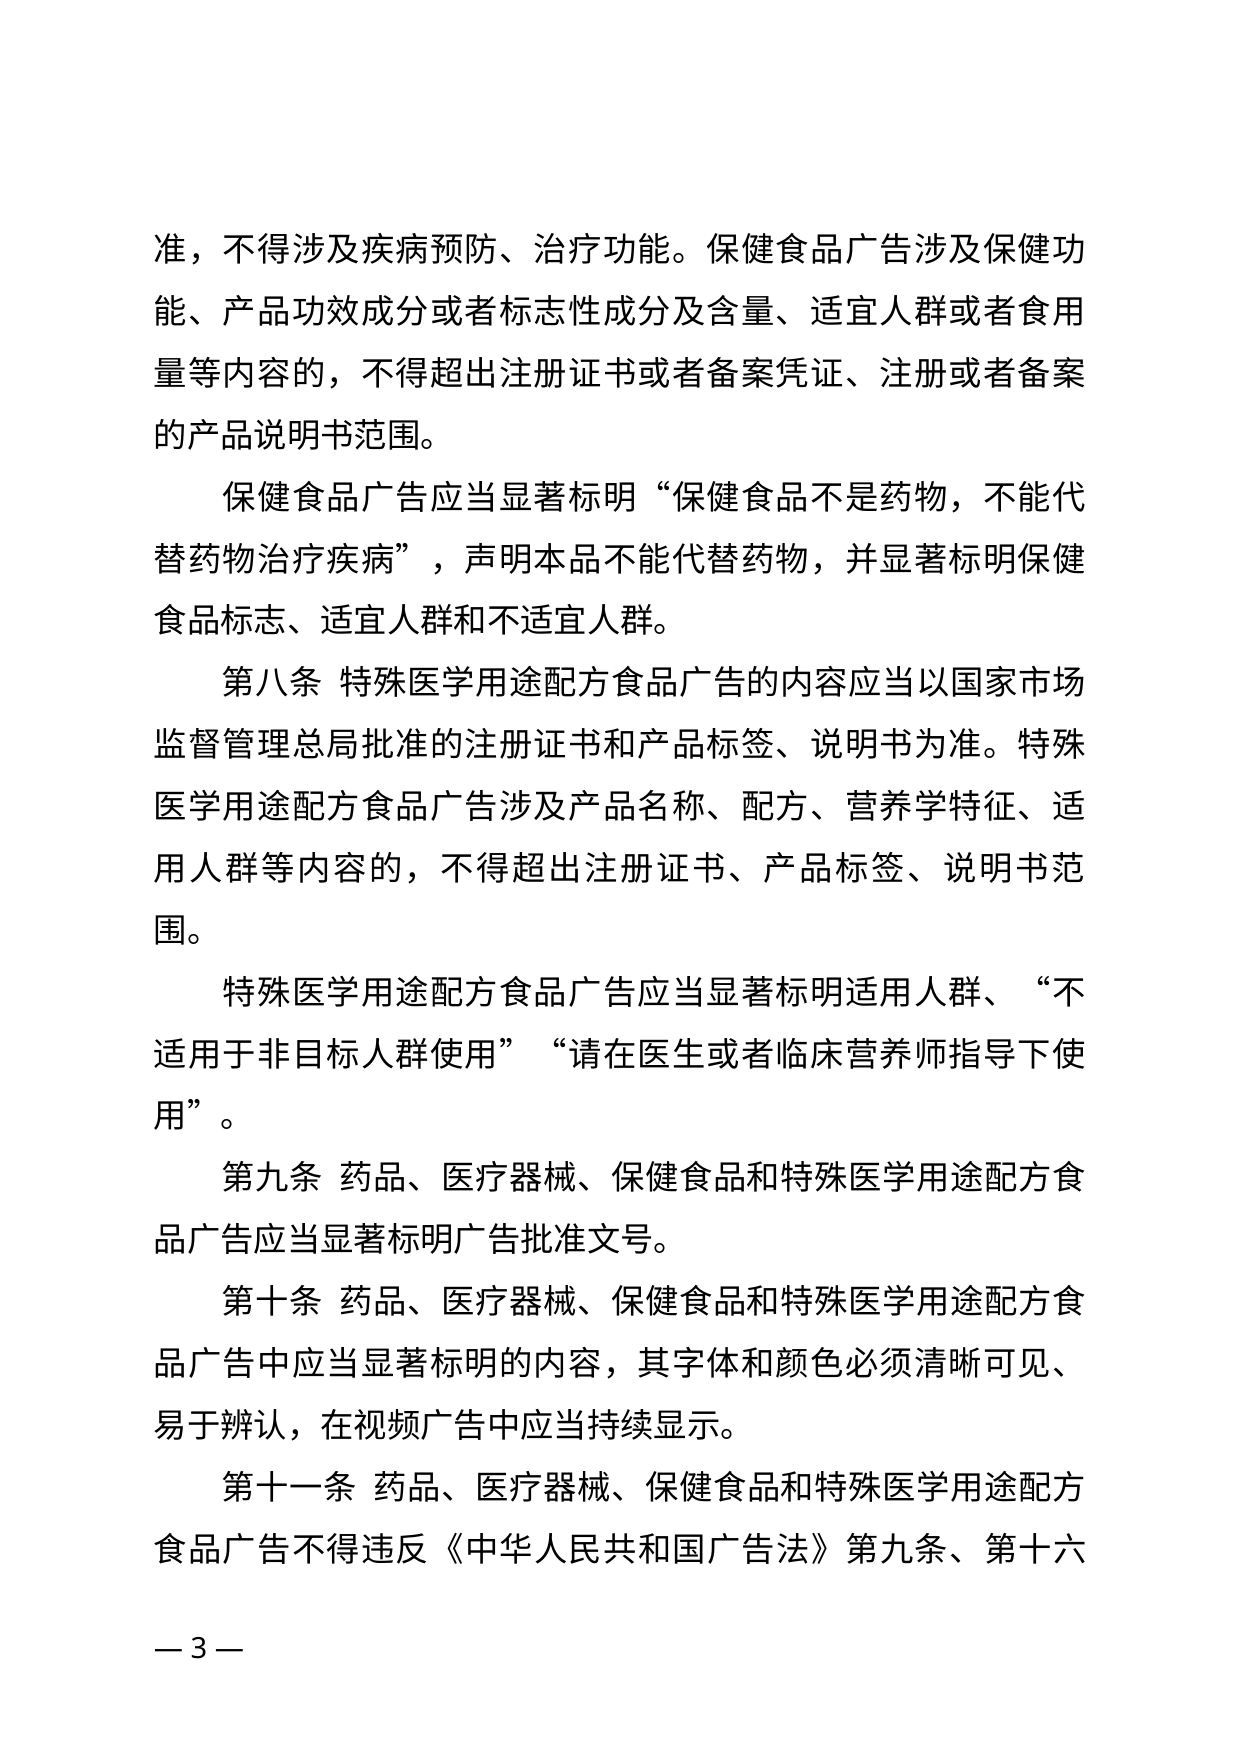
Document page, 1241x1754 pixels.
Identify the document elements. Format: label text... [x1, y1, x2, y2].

text 特殊医学用途配方食品广告应当显著标明适用人群、“不适用于非目标人群使用”“请在医生或者临床营养师指导下使用”。 [153, 955, 1087, 1140]
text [153, 212, 1087, 460]
text 第九条 药品、医疗器械、保健食品和特殊医学用途配方食品广告应当显著标明广告批准文号。 [153, 1140, 1087, 1264]
text 保健食品广告应当显著标明“保健食品不是药物，不能代替药物治疗疾病”，声明本品不能代替药物，并显著标明保健食品标志、适宜人群和不适宜人群。 [153, 460, 1087, 645]
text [153, 1450, 1087, 1573]
text 第十条 药品、医疗器械、保健食品和特殊医学用途配方食品广告中应当显著标明的内容，其字体和颜色必须清晰可见、易于辨认，在视频广告中应当持续显示。 [153, 1264, 1087, 1450]
text 第八条 特殊医学用途配方食品广告的内容应当以国家市场监督管理总局批准的注册证书和产品标签、说明书为准。特殊医学用途配方食品广告涉及产品名称、配方、营养学特征、适用人群等内容的，不得超出注册证书、产品标签、说明书范围。 [153, 645, 1087, 955]
